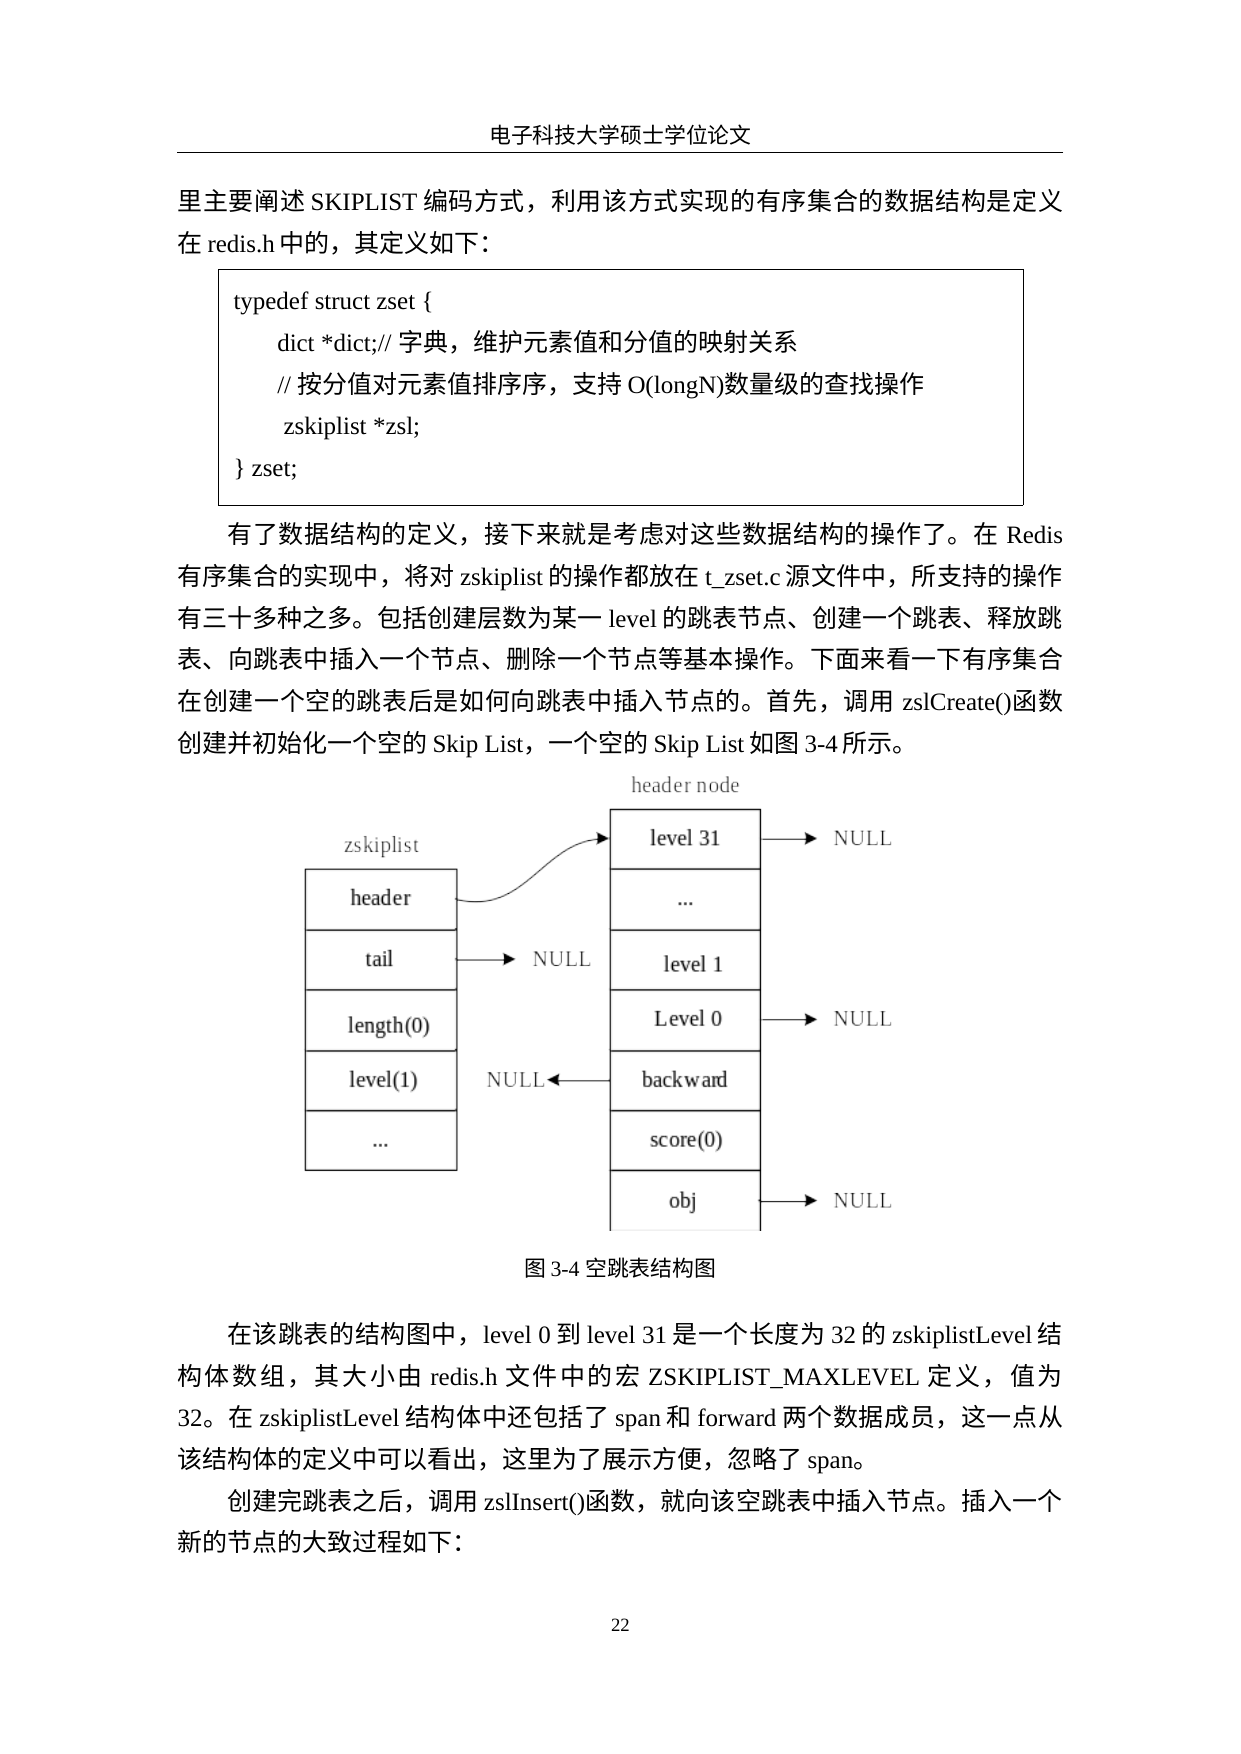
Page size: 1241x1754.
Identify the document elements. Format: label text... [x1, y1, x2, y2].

text 在该跳表的结构图中，level 0到level 31是一个长度为32的zskiplistLevel结构体数组，其大小由redis.h文件中的宏ZSKIPLIST_MAXLEVEL定义，值为32。在zskiplistLevel结构体中还包括了span和forward两个数据成员，这一点从该结构体的定义中可以看出，这里为了展示方便，忽略了span。 [177, 1310, 1063, 1477]
text 有了数据结构的定义，接下来就是考虑对这些数据结构的操作了。在Redis有序集合的实现中，将对zskiplist的操作都放在t_zset.c源文件中，所支持的操作有三十多种之多。包括创建层数为某一level的跳表节点、创建一个跳表、释放跳表、向跳表中插入一个节点、删除一个节点等基本操作。下面来看一下有序集合在创建一个空的跳表后是如何向跳表中插入节点的。首先，调用zslCreate()函数创建并初始化一个空的Skip List，一个空的Skip List如图3-4所示。 [177, 511, 1063, 761]
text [177, 177, 1063, 261]
text 图3-4 空跳表结构图 [177, 1243, 1063, 1285]
text 创建完跳表之后，调用zslInsert()函数，就向该空跳表中插入节点。插入一个新的节点的大致过程如下： [177, 1477, 1063, 1560]
